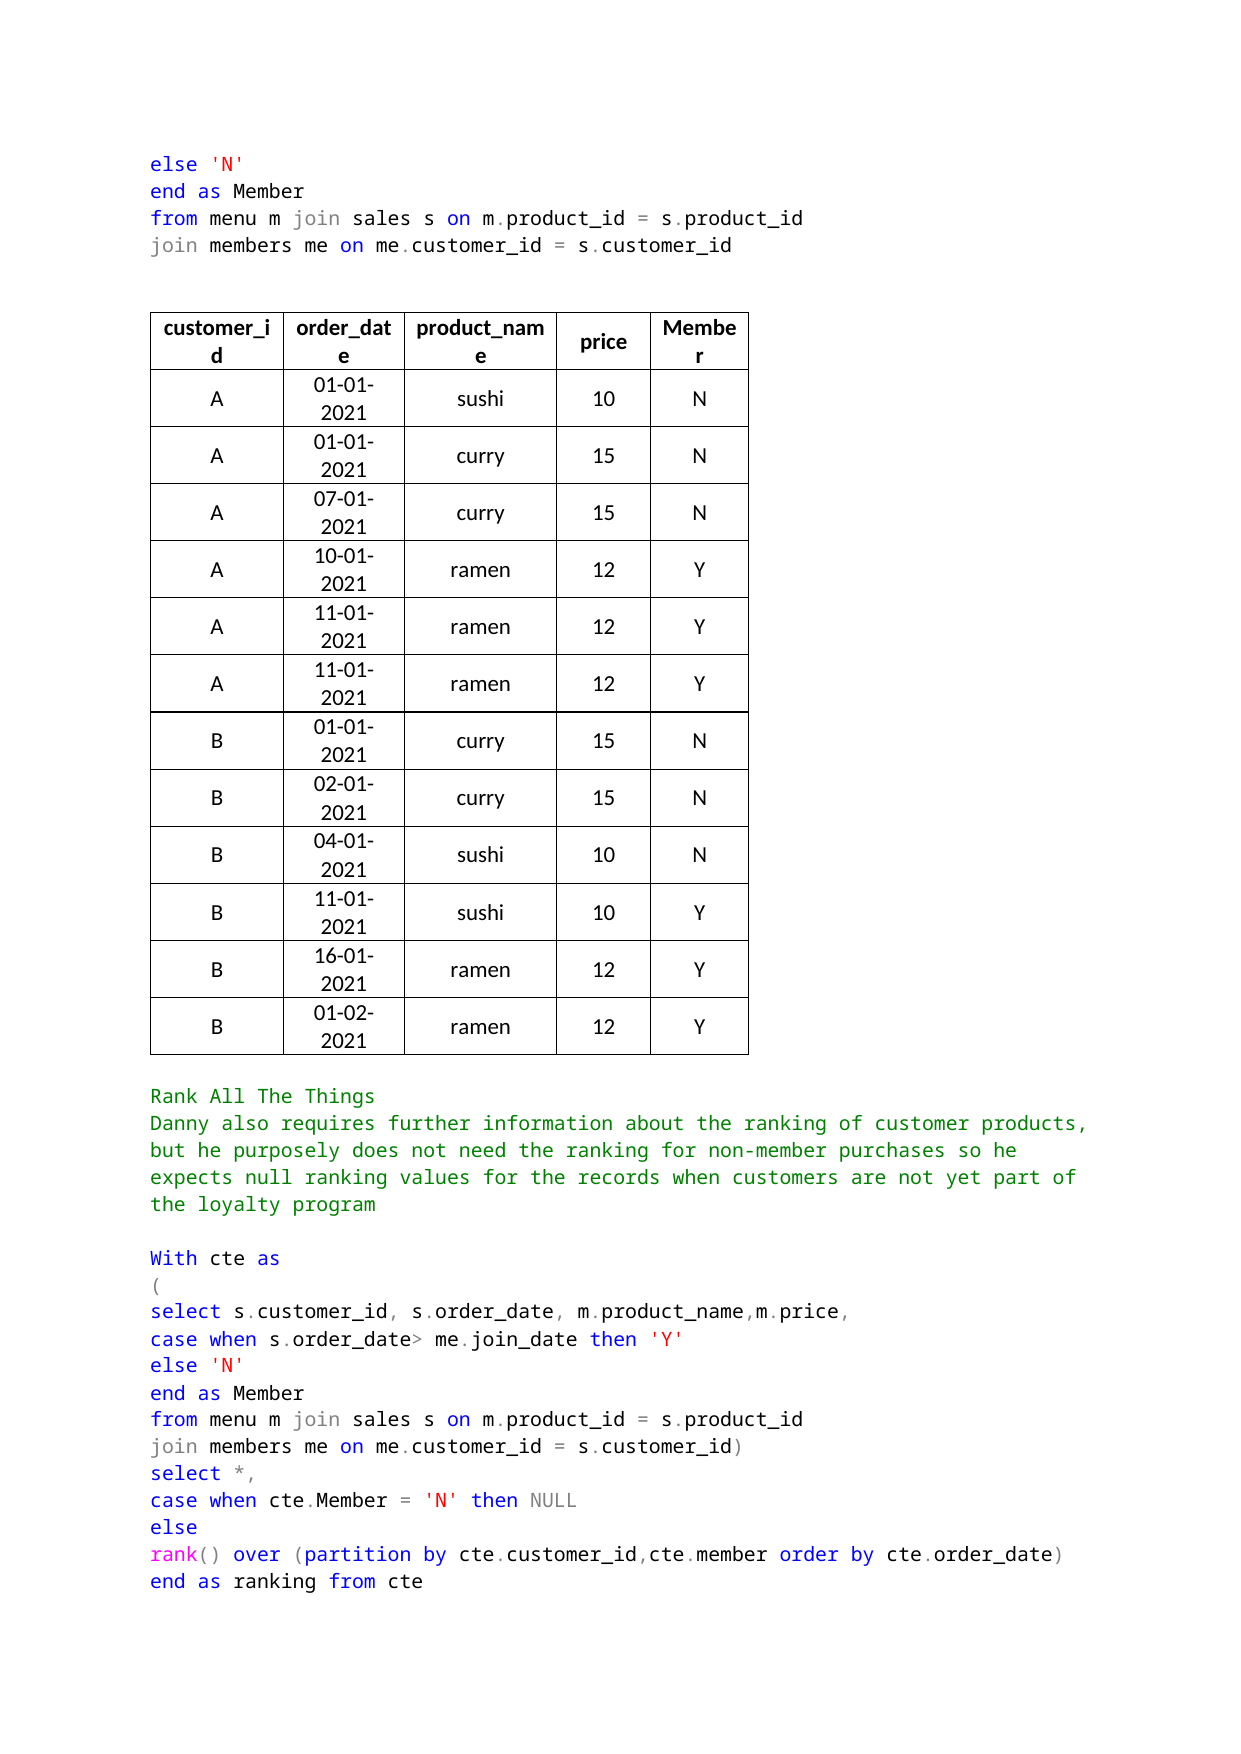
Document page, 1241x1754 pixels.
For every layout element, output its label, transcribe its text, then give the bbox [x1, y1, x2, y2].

table_cell curry [405, 770, 556, 826]
text select *, [150, 1460, 1090, 1487]
table_cell sushi [405, 827, 556, 883]
table_cell N [651, 370, 748, 426]
table_cell Y [651, 655, 748, 711]
table_cell sushi [405, 884, 556, 940]
table_cell curry [405, 484, 556, 540]
table_cell B [151, 998, 283, 1054]
table_header Member [651, 313, 748, 369]
text rank() over (partition by cte.customer_id,cte.member order by cte.order_date) [150, 1541, 1090, 1568]
table_header price [557, 313, 650, 369]
table_cell 10 [557, 370, 650, 426]
table_cell 11-01-2021 [284, 598, 404, 654]
table_cell 11-01-2021 [284, 884, 404, 940]
table_cell 12 [557, 541, 650, 597]
text join members me on me.customer_id = s.customer_id [150, 231, 1090, 258]
table_cell A [151, 370, 283, 426]
text from menu m join sales s on m.product_id = s.product_id [150, 1406, 1090, 1433]
table_cell 01-02-2021 [284, 998, 404, 1054]
table_cell N [651, 427, 748, 483]
table_cell 02-01-2021 [284, 770, 404, 826]
text Danny also requires further information about the ranking of customer products, but he purposely does not need the ranking for non-member purchases so he expects null ranking values for the records when customers are not yet part of the loyalty program [150, 1109, 1090, 1217]
table_cell ramen [405, 941, 556, 997]
table_cell ramen [405, 541, 556, 597]
table_cell N [651, 770, 748, 826]
text end as Member [150, 1379, 1090, 1406]
text join members me on me.customer_id = s.customer_id) [150, 1433, 1090, 1460]
table_cell B [151, 713, 283, 768]
table_cell Y [651, 884, 748, 940]
table_cell N [651, 827, 748, 883]
table_cell curry [405, 713, 556, 768]
table_cell 01-01-2021 [284, 370, 404, 426]
table_cell 15 [557, 713, 650, 768]
table_cell 10 [557, 884, 650, 940]
text else 'N' [150, 1352, 1090, 1379]
table_cell 15 [557, 427, 650, 483]
table_cell A [151, 598, 283, 654]
table_cell 16-01-2021 [284, 941, 404, 997]
table_cell 12 [557, 941, 650, 997]
table_cell 04-01-2021 [284, 827, 404, 883]
table_cell Y [651, 541, 748, 597]
table_cell Y [651, 941, 748, 997]
table_cell A [151, 655, 283, 711]
table_cell ramen [405, 598, 556, 654]
table_cell 15 [557, 770, 650, 826]
table_cell B [151, 941, 283, 997]
text case when s.order_date> me.join_date then 'Y' [150, 1325, 1090, 1352]
table_cell A [151, 427, 283, 483]
table_cell sushi [405, 370, 556, 426]
table_cell 01-01-2021 [284, 713, 404, 768]
text ( [150, 1271, 1090, 1298]
text from menu m join sales s on m.product_id = s.product_id [150, 204, 1090, 231]
table_cell B [151, 770, 283, 826]
table_cell B [151, 827, 283, 883]
table_cell A [151, 484, 283, 540]
text select s.customer_id, s.order_date, m.product_name,m.price, [150, 1298, 1090, 1325]
table_cell 12 [557, 655, 650, 711]
table_cell 10 [557, 827, 650, 883]
table_cell curry [405, 427, 556, 483]
text end as ranking from cte [150, 1568, 1090, 1594]
table_cell Y [651, 598, 748, 654]
table_cell Y [651, 998, 748, 1054]
text else 'N' [150, 150, 1090, 177]
table_cell N [651, 713, 748, 768]
table_cell ramen [405, 655, 556, 711]
table_cell 12 [557, 598, 650, 654]
table_header customer_id [151, 313, 283, 369]
table_cell 15 [557, 484, 650, 540]
text case when cte.Member = 'N' then NULL [150, 1487, 1090, 1514]
table_header order_date [284, 313, 404, 369]
table_cell B [151, 884, 283, 940]
table_cell A [151, 541, 283, 597]
table_cell N [651, 484, 748, 540]
text end as Member [150, 177, 1090, 204]
text else [150, 1514, 1090, 1541]
text With cte as [150, 1244, 1090, 1271]
table_cell ramen [405, 998, 556, 1054]
table_header product_name [405, 313, 556, 369]
text Rank All The Things [150, 1082, 1090, 1109]
table_cell 11-01-2021 [284, 655, 404, 711]
table_cell 07-01-2021 [284, 484, 404, 540]
table_cell 10-01-2021 [284, 541, 404, 597]
table_cell 12 [557, 998, 650, 1054]
table_cell 01-01-2021 [284, 427, 404, 483]
